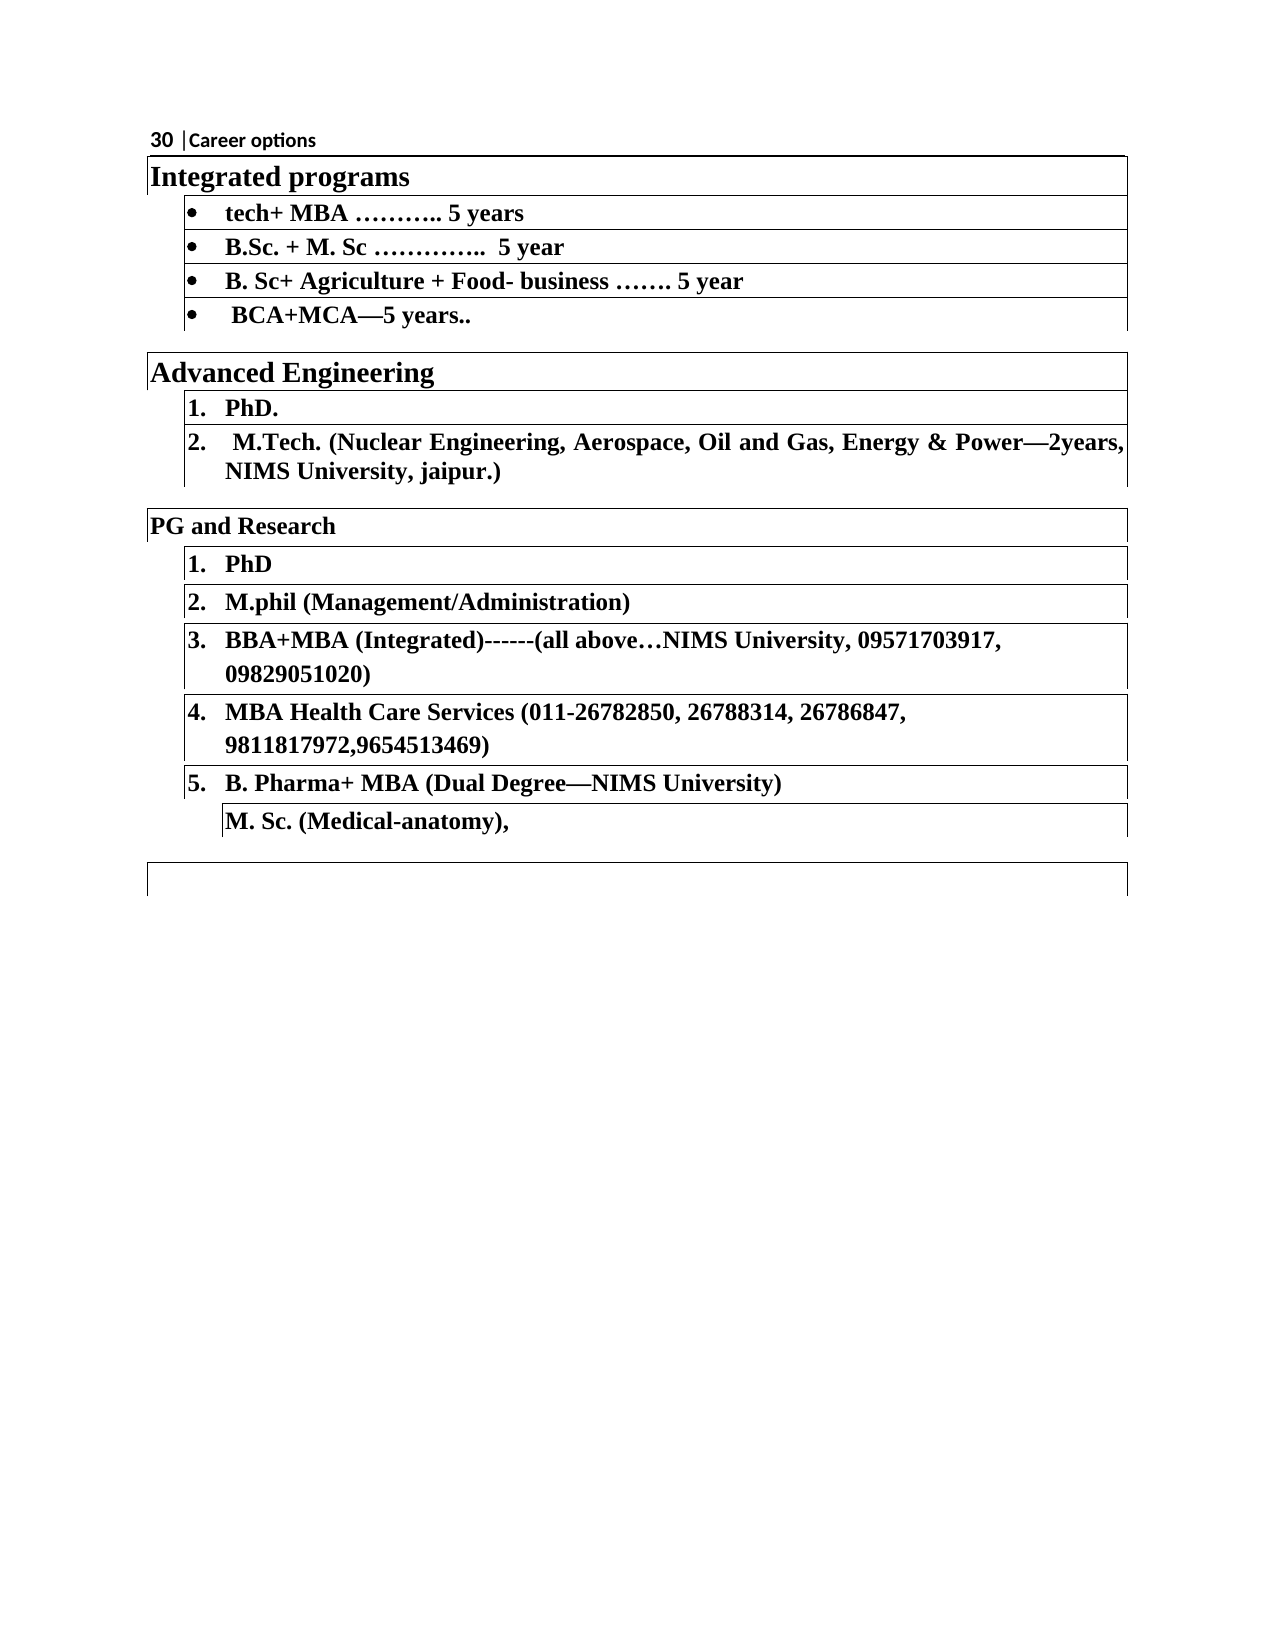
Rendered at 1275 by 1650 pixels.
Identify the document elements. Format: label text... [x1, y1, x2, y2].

list M.phil (Management/Administration) [185, 585, 1127, 618]
list B.Sc. + M. Sc ………….. 5 year [185, 230, 1127, 263]
list BBA+MBA (Integrated)------(all above…NIMS University, 09571703917, 09829051020) [185, 624, 1127, 689]
text Integrated programs [148, 157, 1127, 195]
list PhD [185, 547, 1127, 580]
list B. Sc+ Agriculture + Food- business ……. 5 year [185, 264, 1127, 297]
list M.Tech. (Nuclear Engineering, Aerospace, Oil and Gas, Energy & Power—2years, NIMS University, jaipur.) [185, 425, 1127, 487]
list M. Sc. (Medical-anatomy), [223, 804, 1127, 837]
text PG and Research [148, 509, 1127, 542]
text Advanced Engineering [148, 353, 1127, 390]
list PhD. [185, 391, 1127, 424]
list MBA Health Care Services (011-26782850, 26788314, 26786847, 9811817972,9654513469) [185, 695, 1127, 761]
list tech+ MBA ……….. 5 years [185, 196, 1127, 229]
list BCA+MCA—5 years.. [185, 298, 1127, 331]
list B. Pharma+ MBA (Dual Degree—NIMS University) [185, 766, 1127, 799]
